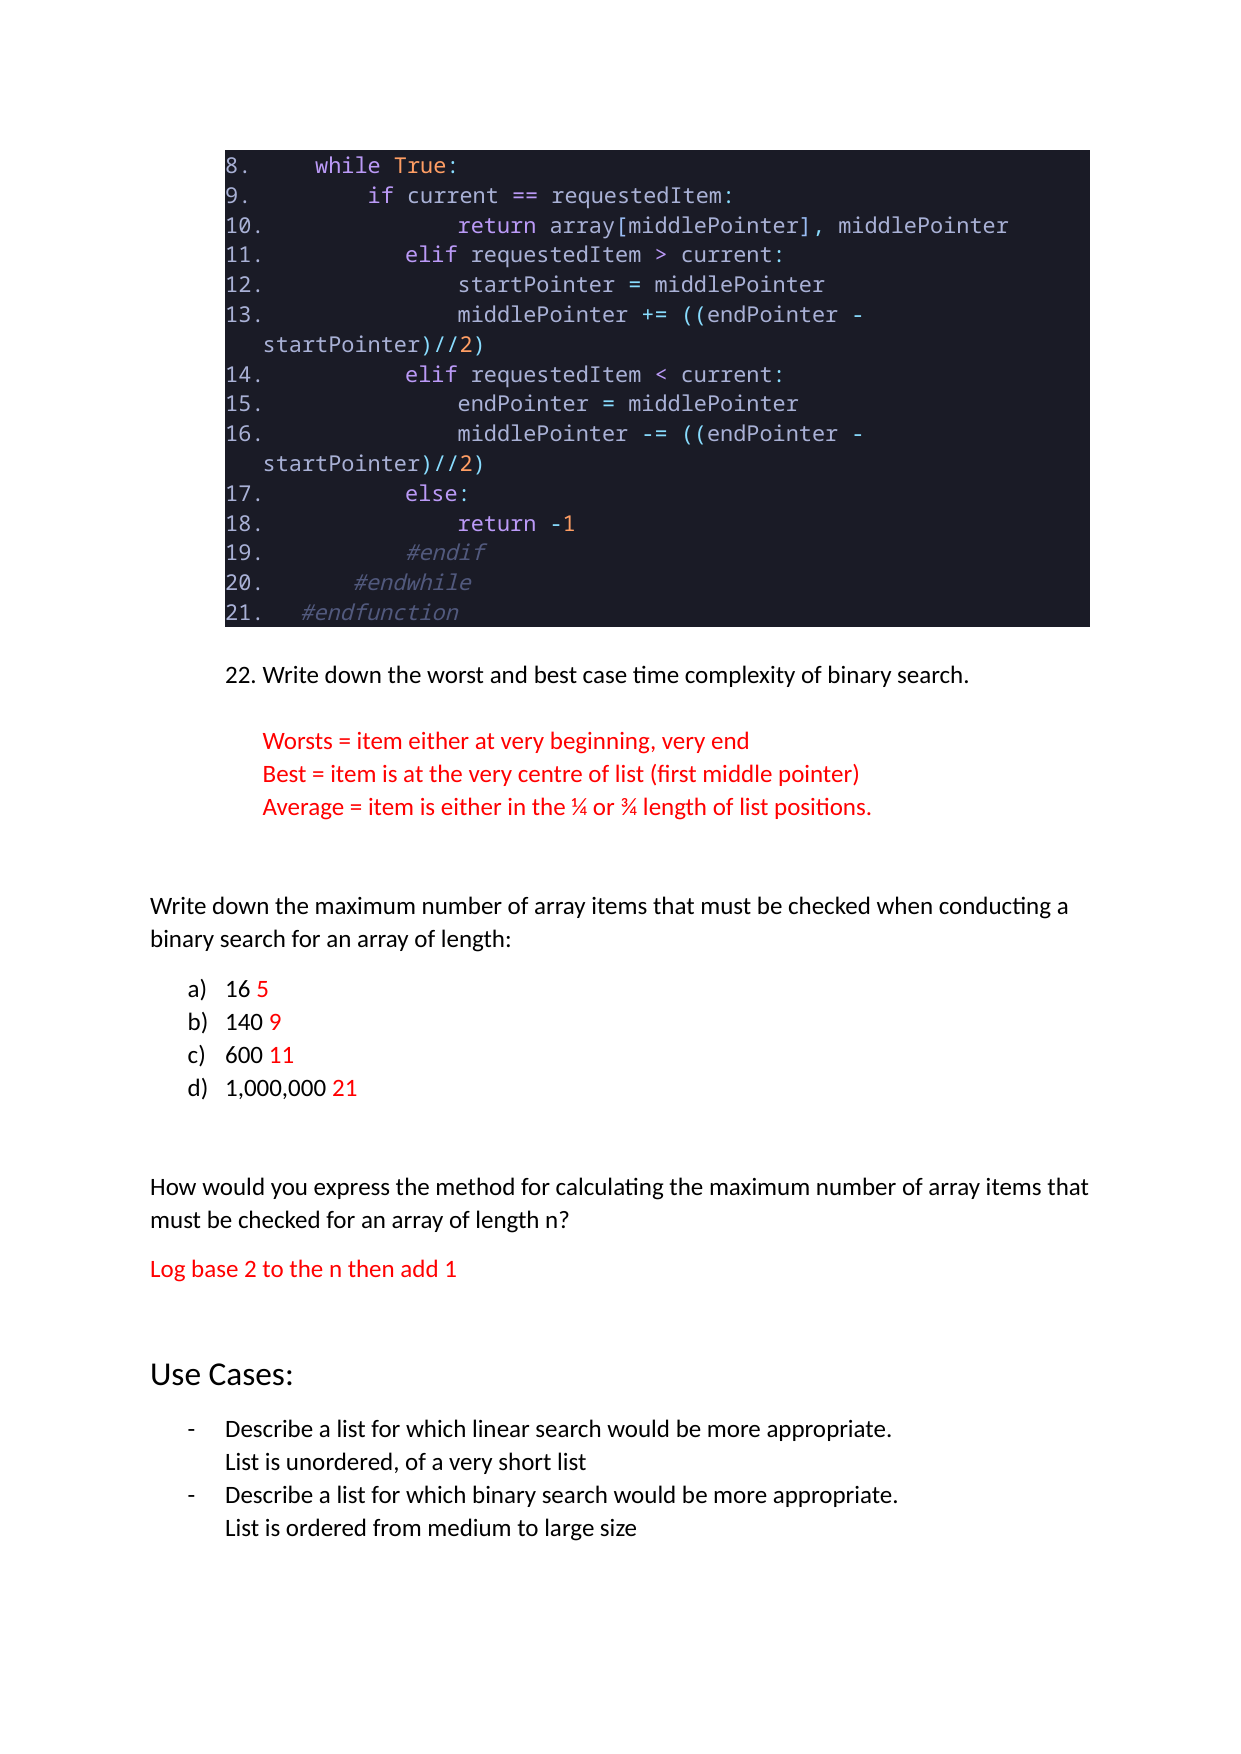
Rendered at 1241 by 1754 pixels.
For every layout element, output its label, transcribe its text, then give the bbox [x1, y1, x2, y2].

list List is unordered, of a very short list [225, 1446, 1090, 1477]
list if current == requestedItem: [225, 180, 1090, 209]
list return -1 [225, 507, 1090, 537]
text How would you express the method for calculating the maximum number of array items that must be checked for an array of length n? [150, 1171, 1090, 1234]
list Best = item is at the very centre of list (first middle pointer) [262, 758, 1090, 789]
list #endif [225, 537, 1090, 567]
list Write down the worst and best case time complexity of binary search. [225, 659, 1090, 690]
list return array[middlePointer], middlePointer [225, 209, 1090, 239]
list endPointer = middlePointer [225, 388, 1090, 418]
list Average = item is either in the ¼ or ¾ length of list positions. [262, 791, 1090, 822]
list Describe a list for which linear search would be more appropriate. [187, 1413, 1090, 1444]
list elif requestedItem < current: [225, 358, 1090, 388]
list elif requestedItem > current: [225, 239, 1090, 269]
text Log base 2 to the n then add 1 [150, 1253, 1090, 1284]
list startPointer = middlePointer [225, 269, 1090, 299]
list Worsts = item either at very beginning, very end [262, 725, 1090, 756]
list 140 9 [187, 1006, 1090, 1036]
list while True: [225, 150, 1090, 180]
list #endfunction [225, 597, 1090, 627]
text Use Cases: [150, 1352, 1090, 1393]
list 600 11 [187, 1039, 1090, 1069]
list Describe a list for which binary search would be more appropriate. [187, 1479, 1090, 1509]
list middlePointer -= ((endPointer - startPointer)//2) [225, 418, 1090, 478]
text Write down the maximum number of array items that must be checked when conducting a binary search for an array of length: [150, 890, 1090, 954]
list List is ordered from medium to large size [225, 1512, 1090, 1542]
list 16 5 [187, 973, 1090, 1003]
list 1,000,000 21 [187, 1072, 1090, 1102]
list #endwhile [225, 567, 1090, 597]
list else: [225, 478, 1090, 507]
list middlePointer += ((endPointer - startPointer)//2) [225, 299, 1090, 358]
